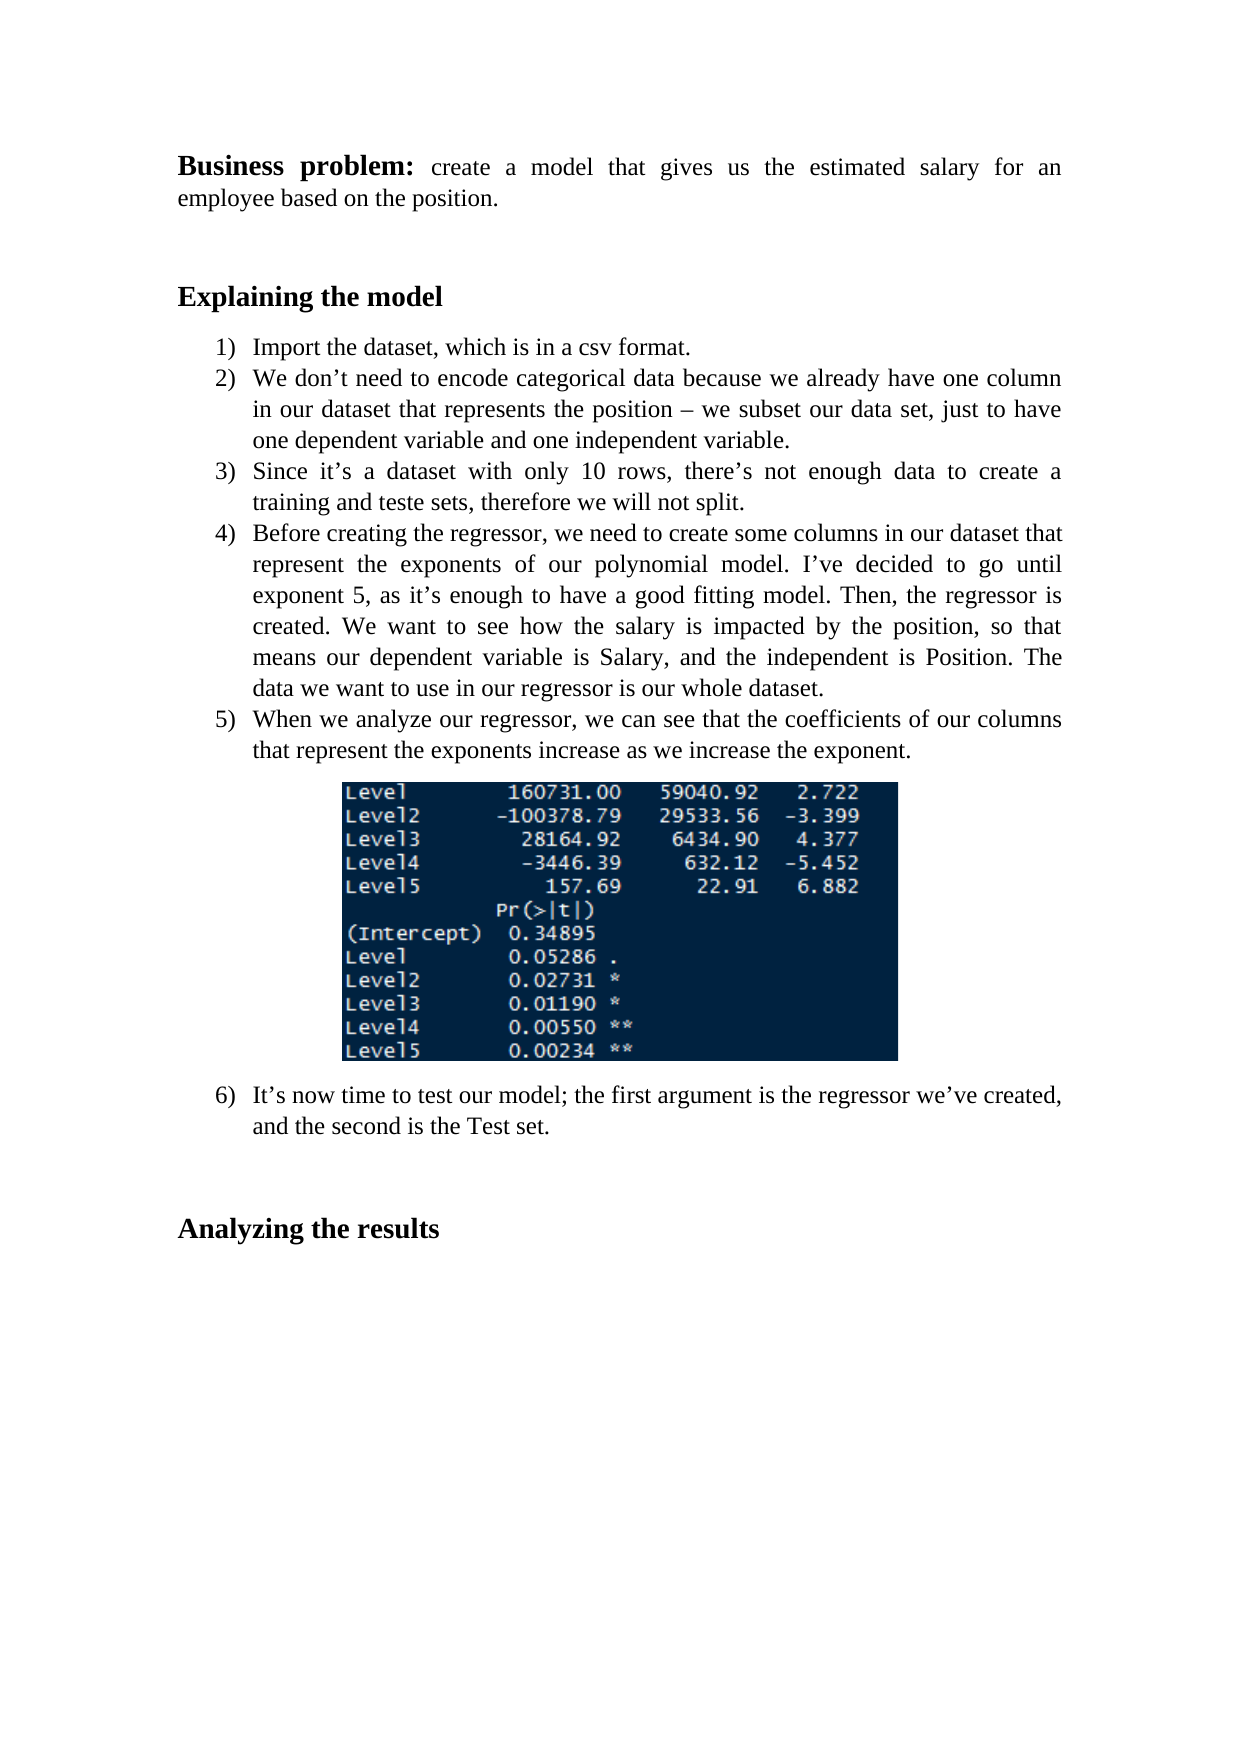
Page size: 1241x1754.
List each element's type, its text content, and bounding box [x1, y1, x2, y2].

list Since it’s a dataset with only 10 rows, there’s not enough data to create a training and teste sets, therefore we will not split. [215, 456, 1063, 516]
list We don’t need to encode categorical data because we already have one column in our dataset that represents the position – we subset our data set, just to have one dependent variable and one independent variable. [215, 363, 1063, 453]
list Before creating the regressor, we need to create some columns in our dataset that represent the exponents of our polynomial model. I’ve decided to go until exponent 5, as it’s enough to have a good fitting model. Then, the regressor is created. We want to see how the salary is impacted by the position, so that means our dependent variable is Salary, and the independent is Position. The data we want to use in our regressor is our whole dataset. [215, 518, 1063, 702]
list When we analyze our regressor, we can see that the coefficients of our columns that represent the exponents increase as we increase the exponent. [215, 704, 1063, 764]
picture [342, 782, 899, 1061]
text Explaining the model [177, 279, 1063, 312]
text Business problem: create a model that gives us the estimated salary for an employee based on the position. [177, 148, 1063, 212]
text Analyzing the results [177, 1211, 1063, 1245]
list It’s now time to test our model; the first argument is the regressor we’ve created, and the second is the Test set. [215, 1080, 1063, 1140]
list Import the dataset, which is in a csv format. [215, 332, 1063, 360]
